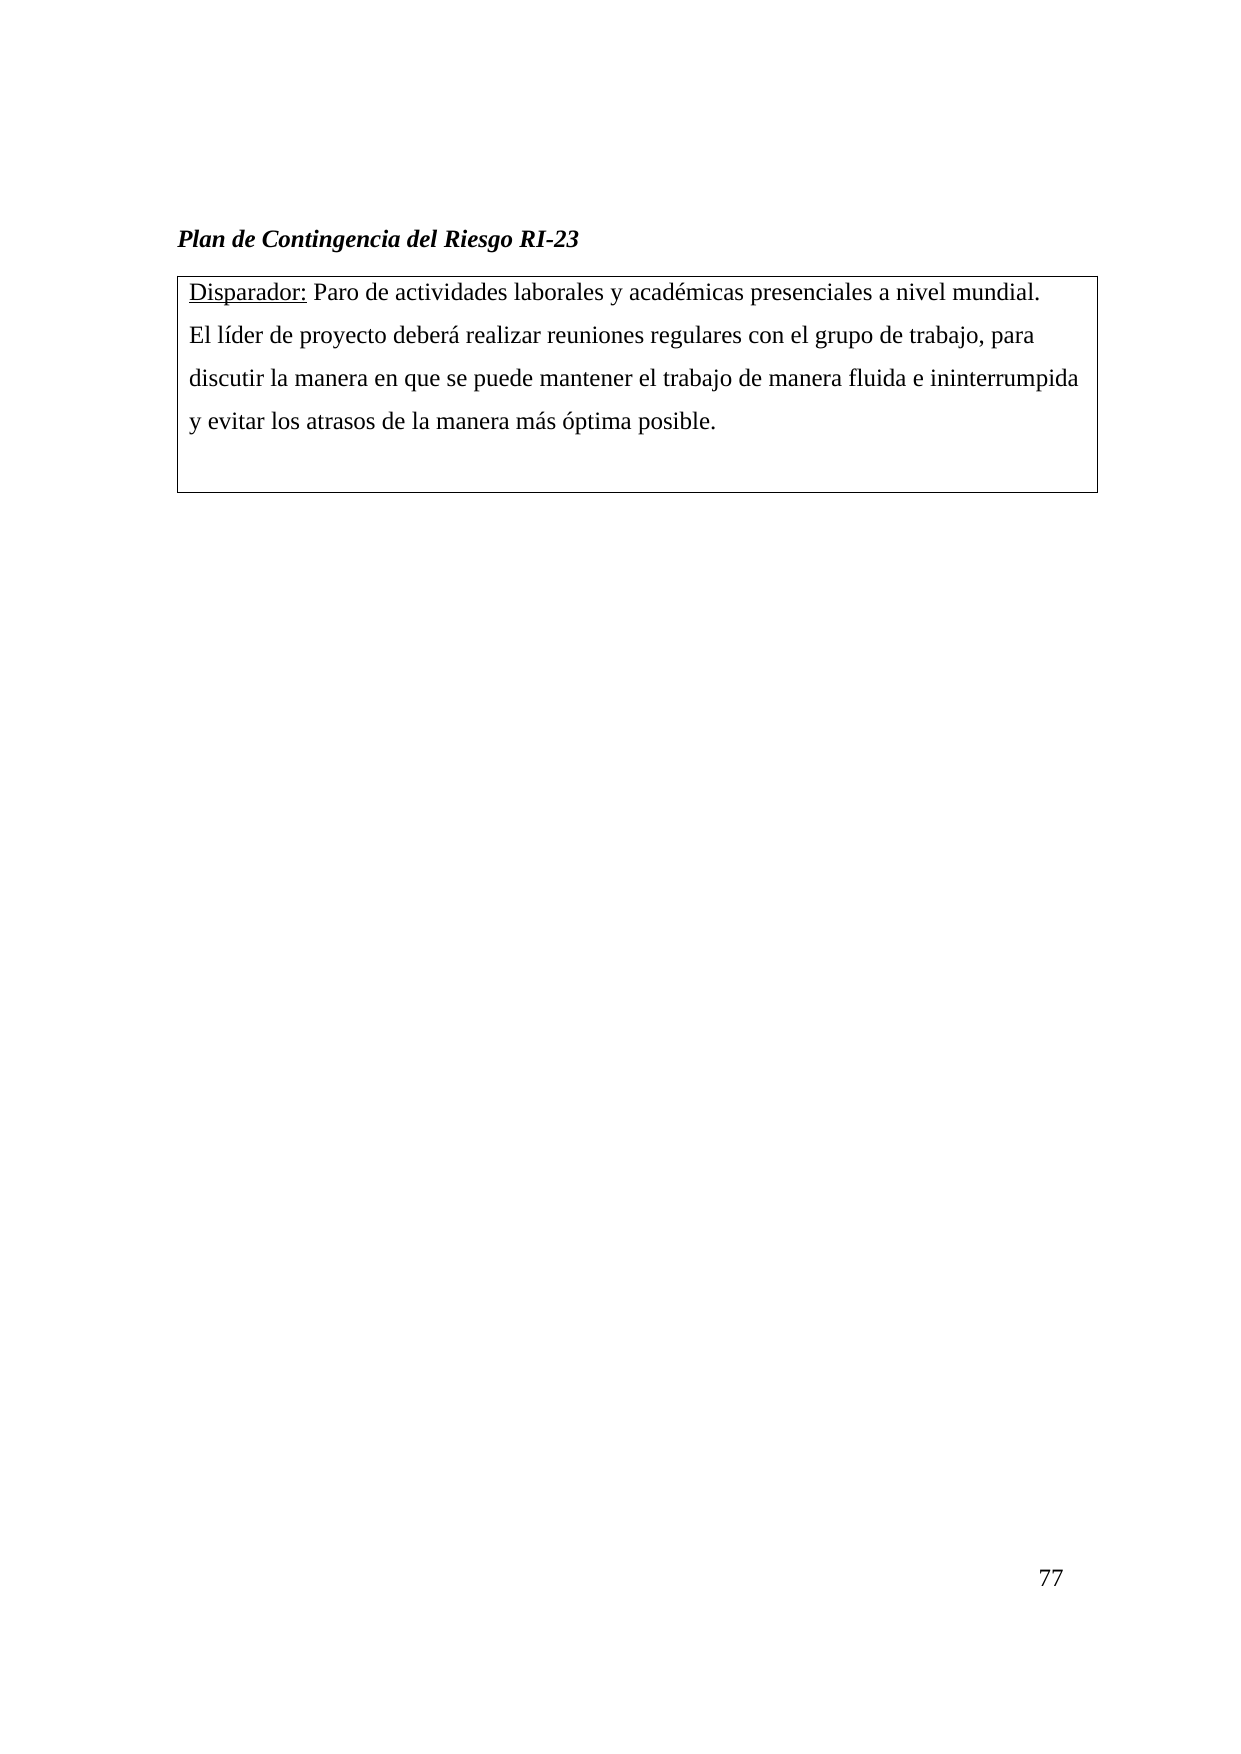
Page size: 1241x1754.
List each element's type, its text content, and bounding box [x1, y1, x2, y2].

table_header Disparador: Paro de actividades laborales y académicas presenciales a nivel mundial. El líder de proyecto deberá realizar reuniones regulares con el grupo de trabajo, para discutir la manera en que se puede mantener el trabajo de manera fluida e ininterrumpida y evitar los atrasos de la manera más óptima posible. [178, 277, 1097, 492]
subtitle Plan de Contingencia del Riesgo RI-23 [177, 224, 1063, 253]
